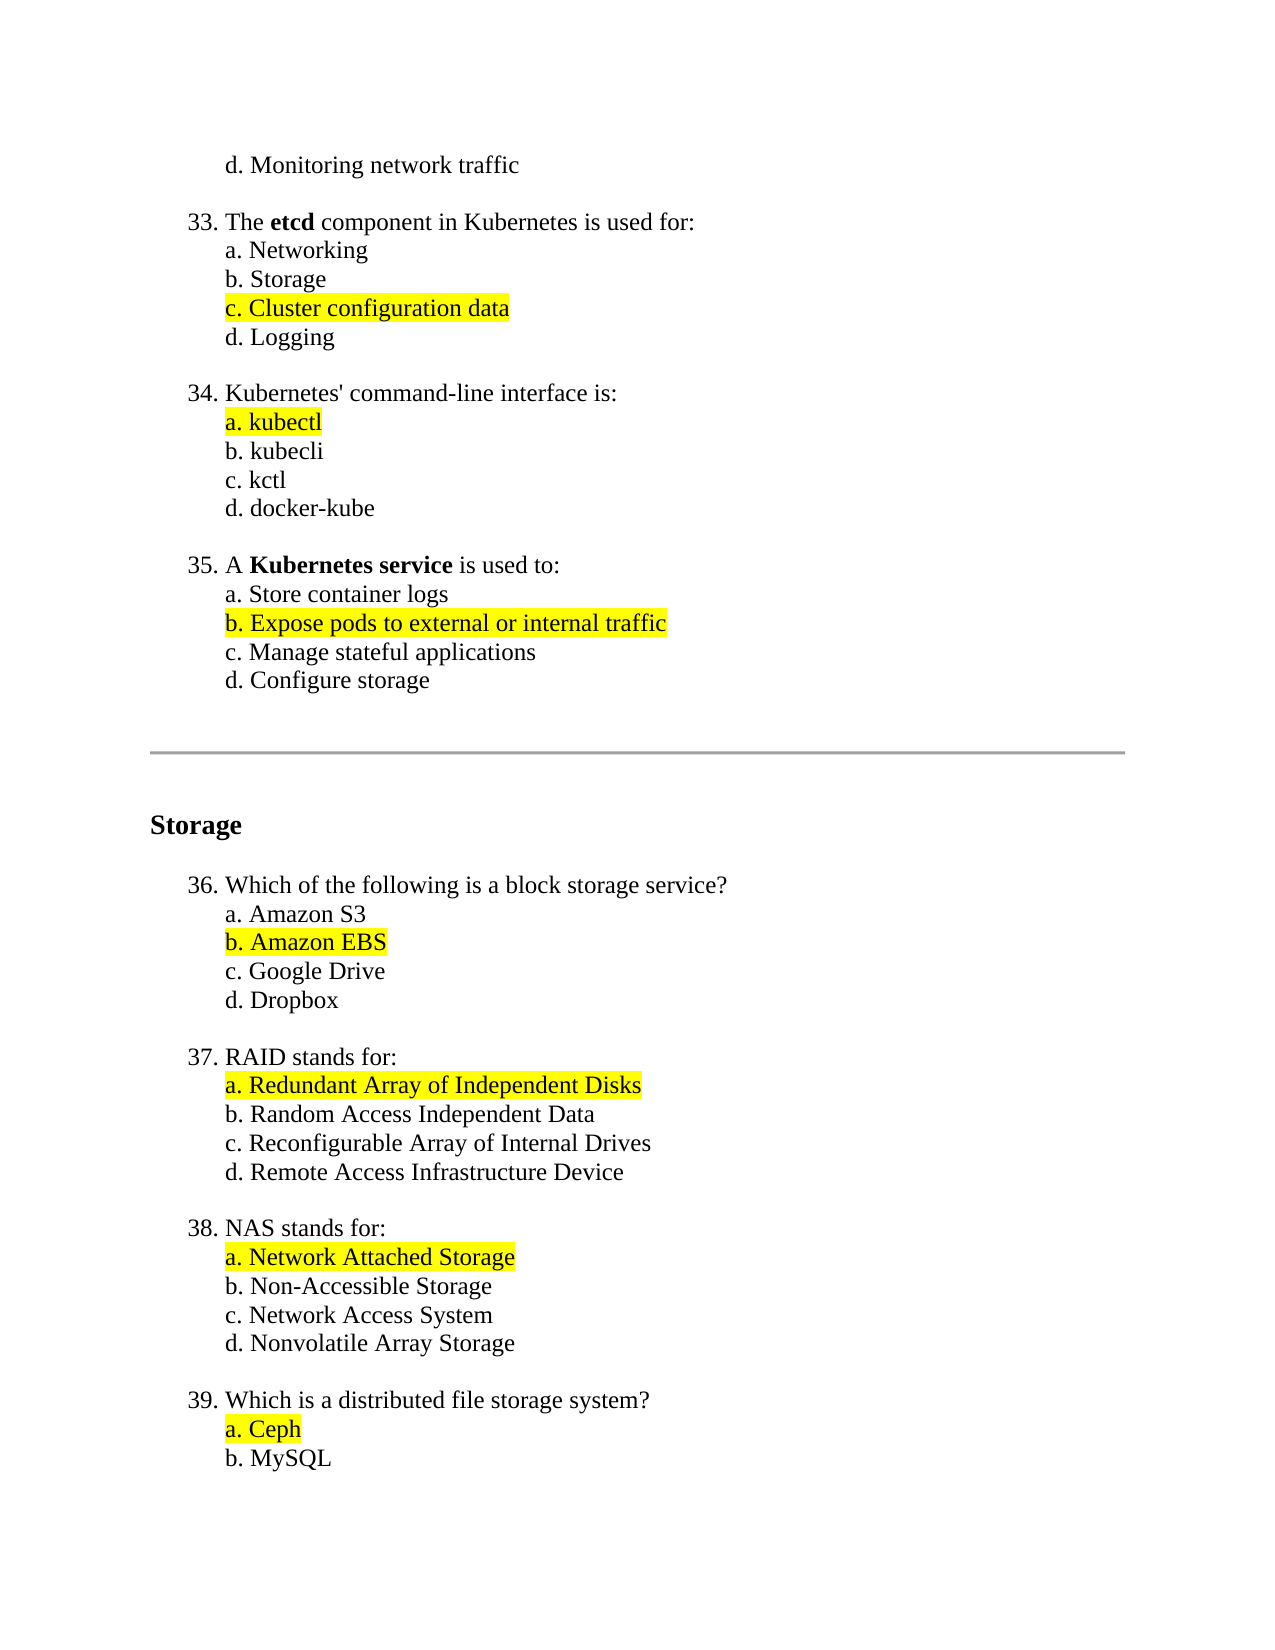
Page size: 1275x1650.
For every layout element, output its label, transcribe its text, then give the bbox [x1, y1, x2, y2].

list RAID stands for: a. Redundant Array of Independent Disks b. Random Access Independent Data c. Reconfigurable Array of Internal Drives d. Remote Access Infrastructure Device [187, 1042, 1125, 1213]
list Kubernetes' command-line interface is: a. kubectl b. kubecli c. kctl d. docker-kube [187, 378, 1125, 550]
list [187, 1385, 1125, 1472]
text Storage [150, 808, 1125, 841]
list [187, 150, 1125, 207]
list A Kubernetes service is used to: a. Store container logs b. Expose pods to external or internal traffic c. Manage stateful applications d. Configure storage [187, 550, 1125, 722]
list The etcd component in Kubernetes is used for: a. Networking b. Storage c. Cluster configuration data d. Logging [187, 207, 1125, 378]
list NAS stands for: a. Network Attached Storage b. Non-Accessible Storage c. Network Access System d. Nonvolatile Array Storage [187, 1213, 1125, 1385]
list Which of the following is a block storage service? a. Amazon S3 b. Amazon EBS c. Google Drive d. Dropbox [187, 870, 1125, 1042]
